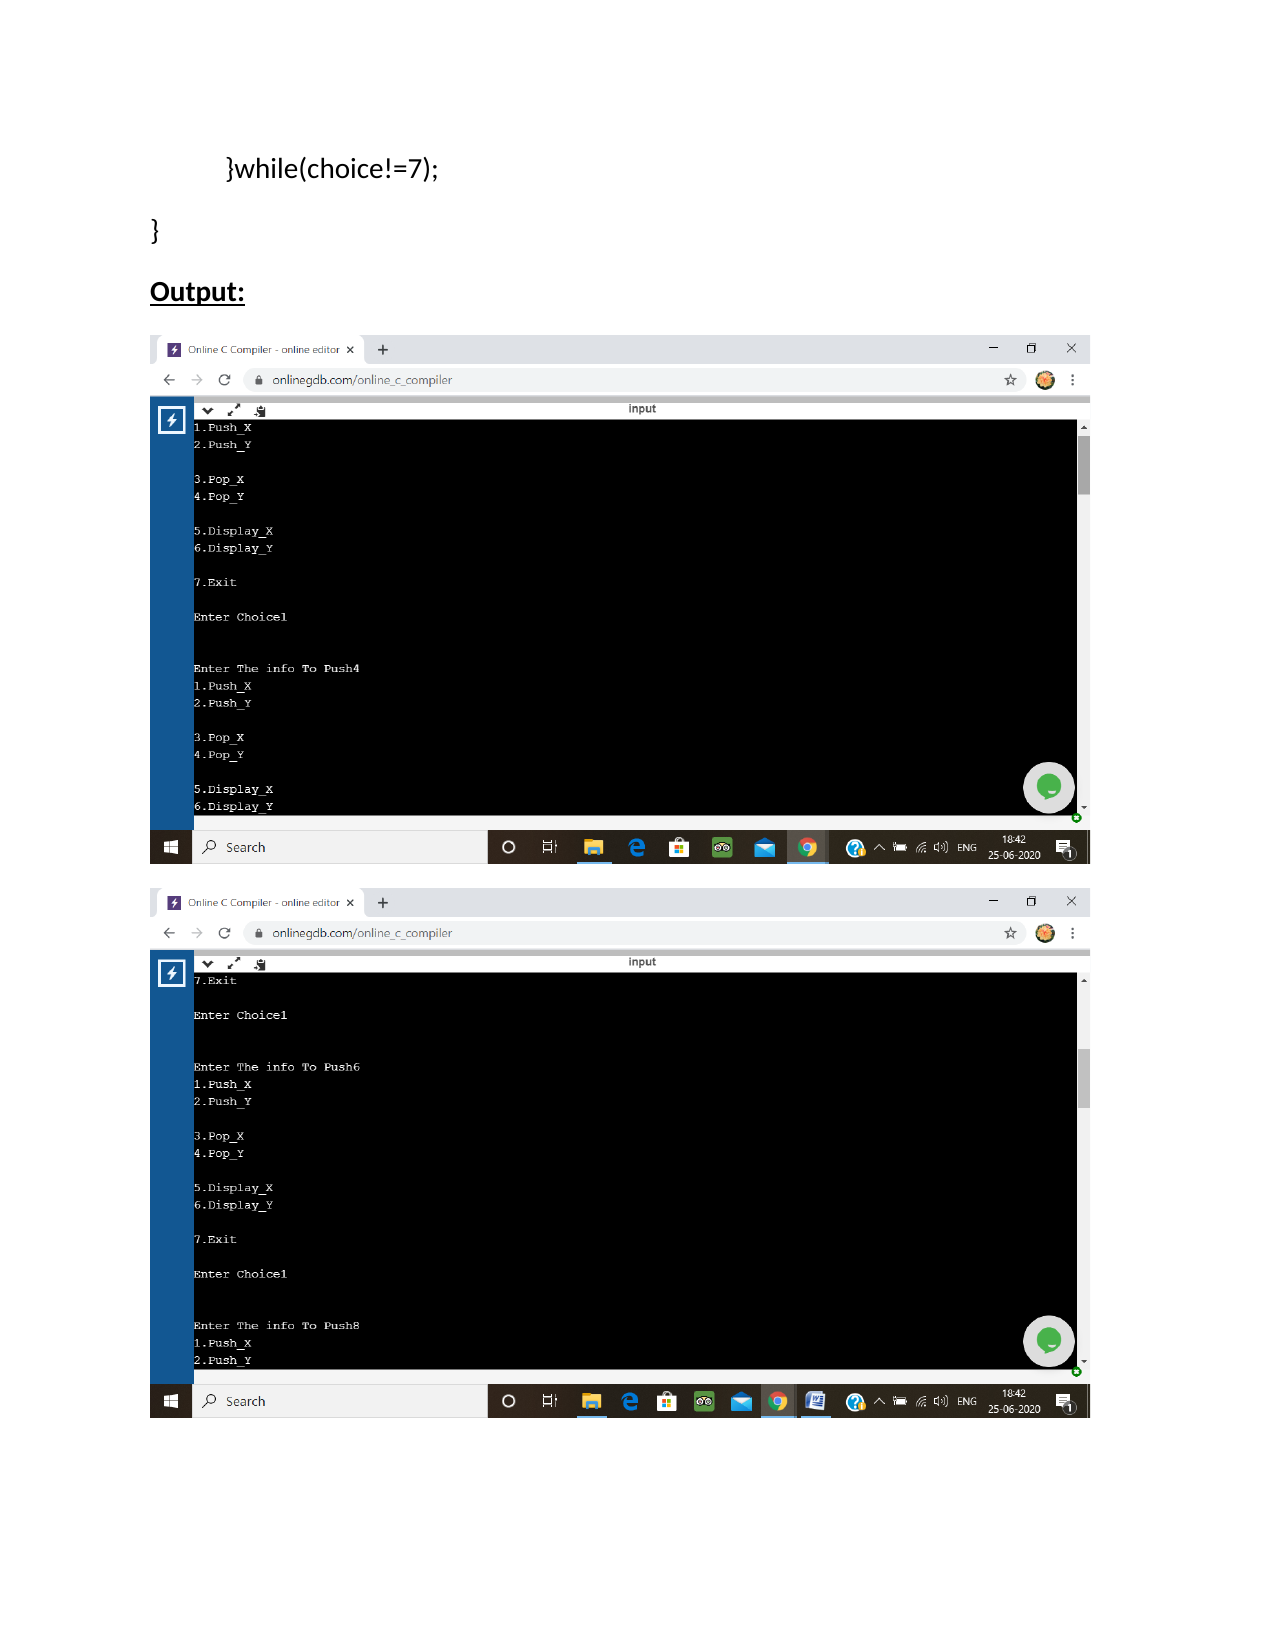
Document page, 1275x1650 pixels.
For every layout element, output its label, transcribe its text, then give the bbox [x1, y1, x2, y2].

picture [150, 335, 1091, 864]
text }while(choice!=7); [150, 150, 1125, 186]
picture [150, 888, 1091, 1418]
text } [150, 212, 1125, 247]
text Output: [150, 273, 1125, 309]
